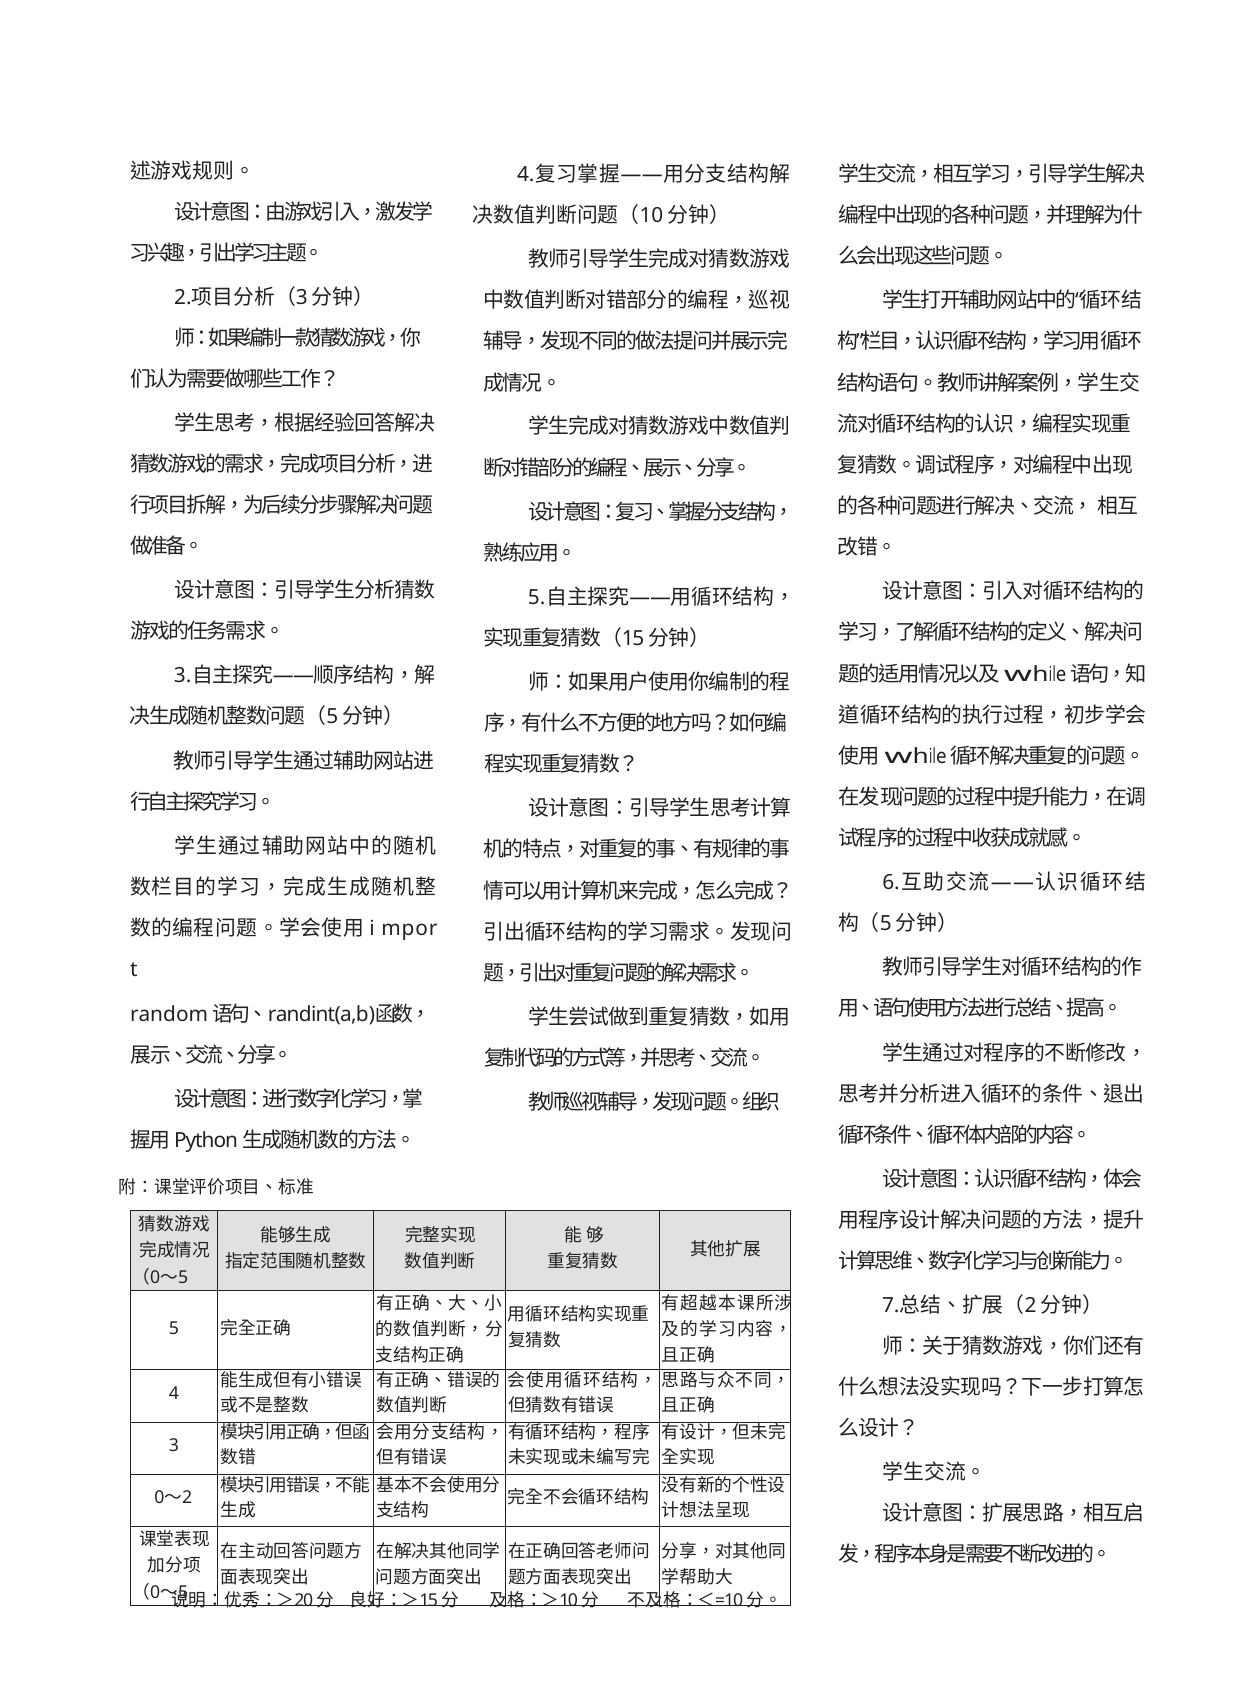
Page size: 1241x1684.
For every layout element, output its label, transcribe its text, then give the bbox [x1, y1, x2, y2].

text 设计意图：进行数字化学习，掌握用Python生成随机数的方法。 [130, 1084, 427, 1153]
text 设计意图：扩展思路，相互启发，程序本身是需要不断改进的。 [838, 1498, 1146, 1568]
text 设计意图：由游戏引入，激发学习兴趣，引出学习主题。 [129, 197, 437, 267]
text 6.互助交流——认识循环结构（5分钟） [838, 867, 1146, 937]
text 学生交流，相互学习，引导学生解决编程中出现的各种问题，并理解为什么会出现这些问题。 [838, 159, 1146, 270]
text random语句、randint(a,b)函数，展示、交流、分享。 [130, 999, 437, 1068]
text 学生交流。 [882, 1457, 1161, 1486]
text 设计意图：引导学生分析猜数游戏的任务需求。 [130, 576, 437, 645]
text 学生打开辅助网站中的“循环结构”栏目，认识循环结构，学习用循环结构语句。教师讲解案例，学生交流对循环结构的认识，编程实现重复猜数。调试程序，对编程中出现的各种问题进行解决、交流， 相互改错。 [838, 285, 1149, 561]
text 教师引导学生完成对猜数游戏中数值判断对错部分的编程，巡视辅导，发现不同的做法提问并展示完成情况。 [483, 244, 792, 396]
text 设计意图：引入对循环结构的学习，了解循环结构的定义、解决问题的适用情况以及while语句，知道循环结构的执行过程，初步学会使用while循环解决重复的问题。在发现问题的过程中提升能力，在调试程序的过程中收获成就感。 [838, 576, 1146, 852]
text 7.总结、扩展（2分钟） [882, 1290, 1161, 1318]
text 师：如果用户使用你编制的程序，有什么不方便的地方吗？如何编程实现重复猜数？ [484, 667, 791, 778]
text 学生通过辅助网站中的随机数栏目的学习，完成生成随机整数的编程问题。学会使用i mpor t [130, 831, 437, 983]
text 学生尝试做到重复猜数，如用复制代码的方式等，并思考、交流。 [484, 1002, 792, 1072]
text 说明：优秀：＞20分 良好：＞15分 及格：＞10分 不及格：＜=10分。 [171, 1588, 1161, 1612]
text 学生思考，根据经验回答解决猜数游戏的需求，完成项目分析，进行项目拆解，为后续分步骤解决问题做准备。 [130, 408, 437, 560]
text 学生通过对程序的不断修改， 思考并分析进入循环的条件、退出循环条件、循环体内部的内容。 [838, 1038, 1147, 1148]
text 4.复习掌握——用分支结构解决数值判断问题（10分钟） [473, 159, 792, 228]
text 教师引导学生对循环结构的作用、语句使用方法进行总结、提高。 [838, 952, 1144, 1022]
text 教师巡视辅导，发现问题。组织 [528, 1087, 795, 1116]
text 设计意图：复习、掌握分支结构， 熟练应用。 [484, 497, 794, 566]
text 5.自主探究——用循环结构， 实现重复猜数（15分钟） [483, 582, 795, 651]
text 述游戏规则。 [130, 156, 437, 185]
text 教师引导学生通过辅助网站进行自主探究学习。 [130, 746, 437, 816]
text 3.自主探究——顺序结构，解决生成随机整数问题（5分钟） [129, 660, 437, 730]
text 附：课堂评价项目、标准 [119, 1174, 437, 1198]
text 2.项目分析（3分钟） [174, 282, 437, 310]
text 师：关于猜数游戏，你们还有什么想法没实现吗？下一步打算怎么设计？ [838, 1331, 1146, 1442]
text 学生完成对猜数游戏中数值判断对错部分的编程、展示、分享。 [484, 412, 792, 481]
text 师：如果编制一款猜数游戏，你们认为需要做哪些工作？ [130, 323, 428, 392]
text 设计意图：认识循环结构，体会用程序设计解决问题的方法，提升计算思维、数字化学习与创新能力。 [838, 1164, 1146, 1275]
text 设计意图：引导学生思考计算机的特点，对重复的事、有规律的事情可以用计算机来完成，怎么完成？ 引出循环结构的学习需求。发现问题，引出对重复问题的解决需求。 [484, 793, 794, 986]
